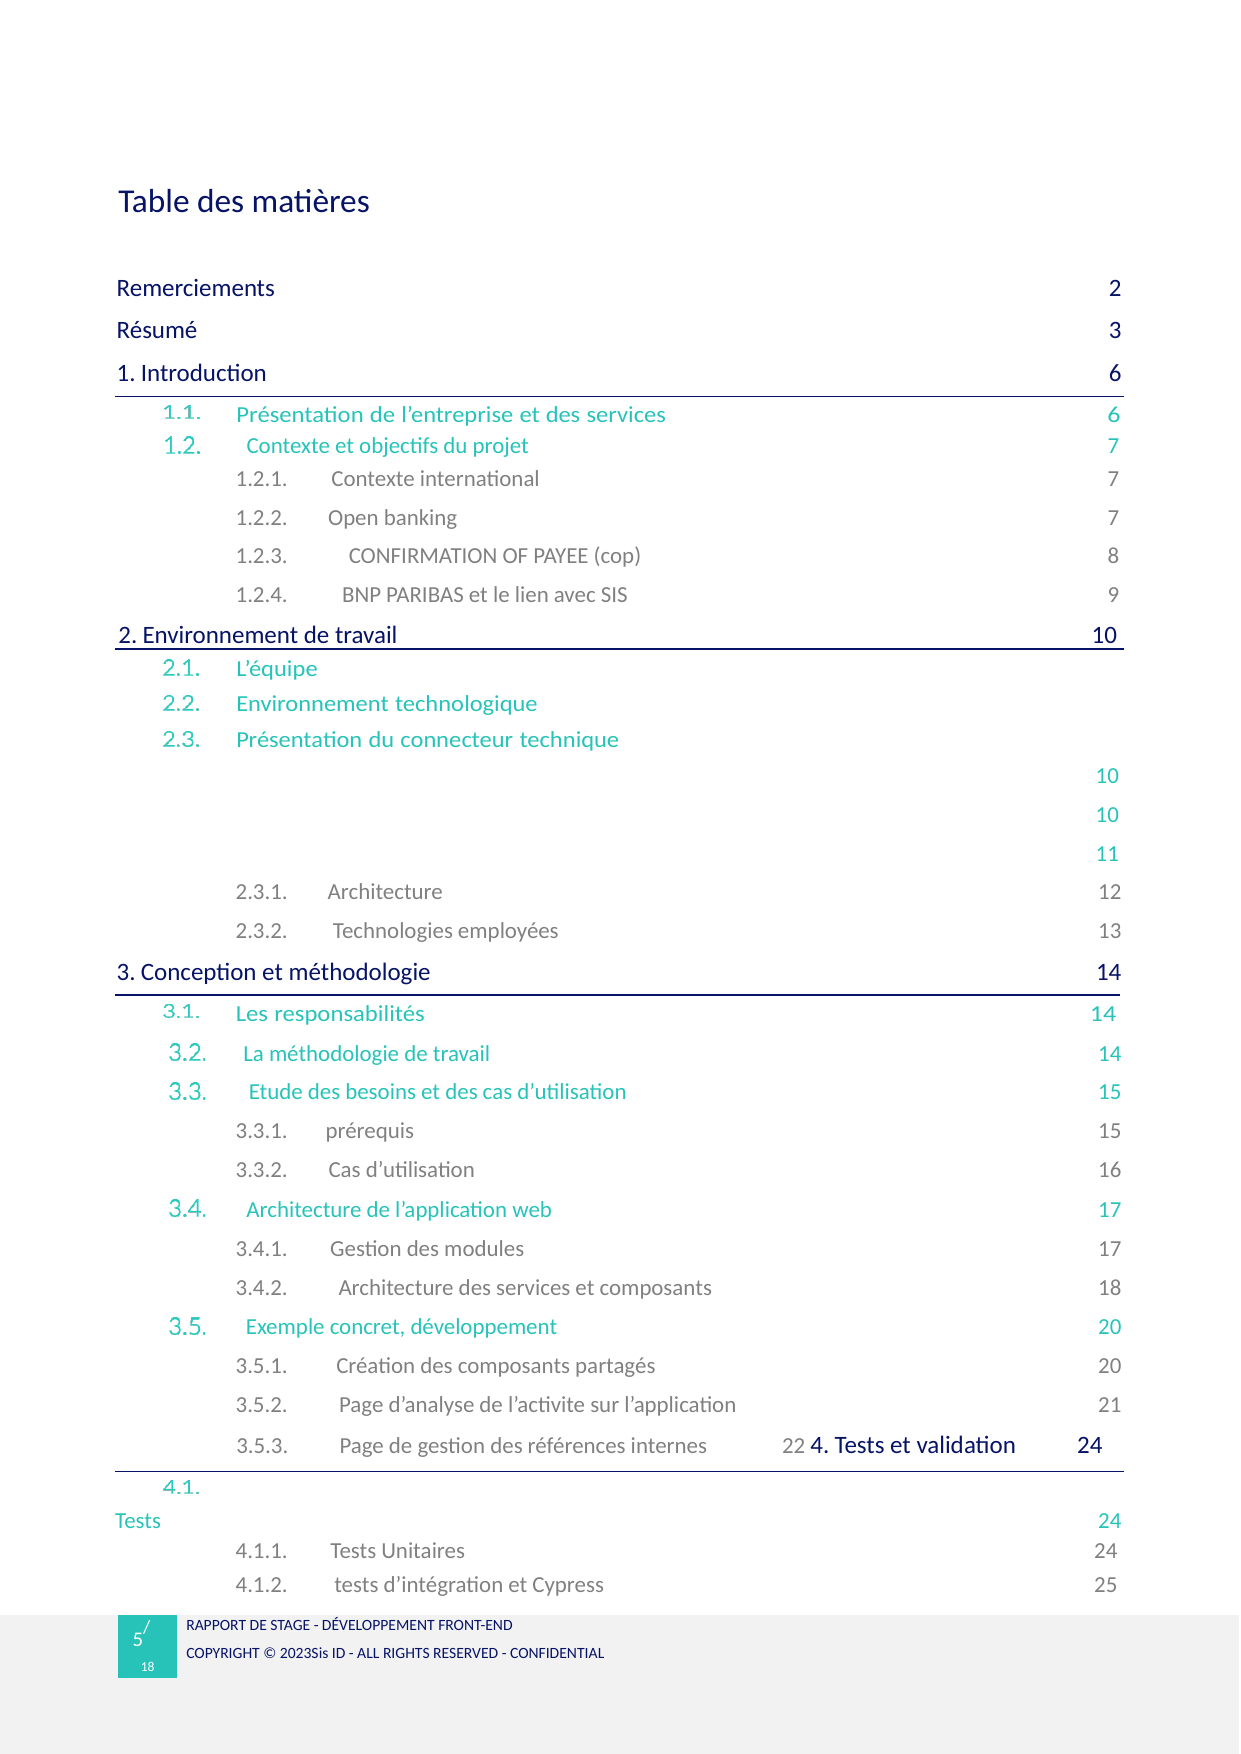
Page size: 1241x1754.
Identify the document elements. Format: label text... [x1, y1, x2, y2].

table_cell 1.2.1. Contexte international [118, 465, 1091, 503]
picture [168, 1043, 206, 1061]
text 11 [118, 839, 1118, 867]
text Résumé 3 [116, 314, 1123, 345]
table_cell 7 [1091, 465, 1126, 503]
text 3.5.2. Page d’analyse de l’activite sur l’application 21 [118, 1390, 1123, 1418]
picture [168, 1081, 206, 1100]
table_cell 2. Environnement de travail [118, 619, 1091, 648]
picture [162, 1003, 199, 1018]
picture [162, 694, 199, 711]
picture [168, 1199, 206, 1217]
text 3.3.2. Cas d’utilisation 16 [118, 1156, 1123, 1184]
text 3.5.3. Page de gestion des références internes 22 4. Tests et validation 24 [118, 1429, 1123, 1459]
text 1. Introduction 6 [116, 357, 1123, 387]
table_cell 1.2.2. Open banking [118, 503, 1091, 542]
table_cell 9 [1091, 580, 1126, 619]
table_cell 7 [1091, 503, 1126, 542]
text 3.3.1. prérequis 15 [118, 1116, 1123, 1144]
table_cell 8 [1091, 542, 1126, 580]
text 2.3.2. Technologies employées 13 [118, 917, 1123, 945]
table_header Contexte et objectifs du projet [118, 431, 1091, 464]
text 2.3.1. Architecture 12 [118, 877, 1123, 906]
text 3. Conception et méthodologie 14 [116, 956, 1123, 986]
text La méthodologie de travail 14 [118, 1039, 1123, 1067]
picture [162, 1479, 199, 1494]
picture [164, 435, 200, 454]
text 3.4.2. Architecture des services et composants 18 [118, 1273, 1123, 1301]
table_header 7 [1091, 431, 1126, 464]
picture [162, 658, 199, 676]
picture [163, 404, 200, 419]
picture [168, 1316, 206, 1335]
table_cell 1.2.4. BNP PARIBAS et le lien avec SIS [118, 580, 1091, 619]
table_cell 1.2.3. CONFIRMATION OF PAYEE (cop) [118, 542, 1091, 580]
text Architecture de l’application web 17 [118, 1195, 1123, 1223]
table_cell 25 [1091, 1570, 1126, 1608]
table_cell 4.1.2. tests d’intégration et Cypress [118, 1570, 1091, 1608]
table_cell 10 [1091, 619, 1126, 654]
table_header 4.1.1. Tests Unitaires [118, 1537, 1091, 1570]
picture [162, 730, 199, 747]
text 3.4.1. Gestion des modules 17 [118, 1234, 1123, 1262]
text Etude des besoins et des cas d’utilisation 15 [118, 1077, 1123, 1105]
text 3.5.1. Création des composants partagés 20 [118, 1351, 1123, 1379]
text Exemple concret, développement 20 [118, 1312, 1123, 1340]
text 10 [118, 654, 1118, 789]
text Tests 24 [115, 1472, 1123, 1534]
text Remerciements 2 [116, 272, 1123, 302]
text Table des matières [118, 180, 1123, 221]
text 10 [118, 800, 1118, 828]
table_header 24 [1091, 1537, 1126, 1570]
